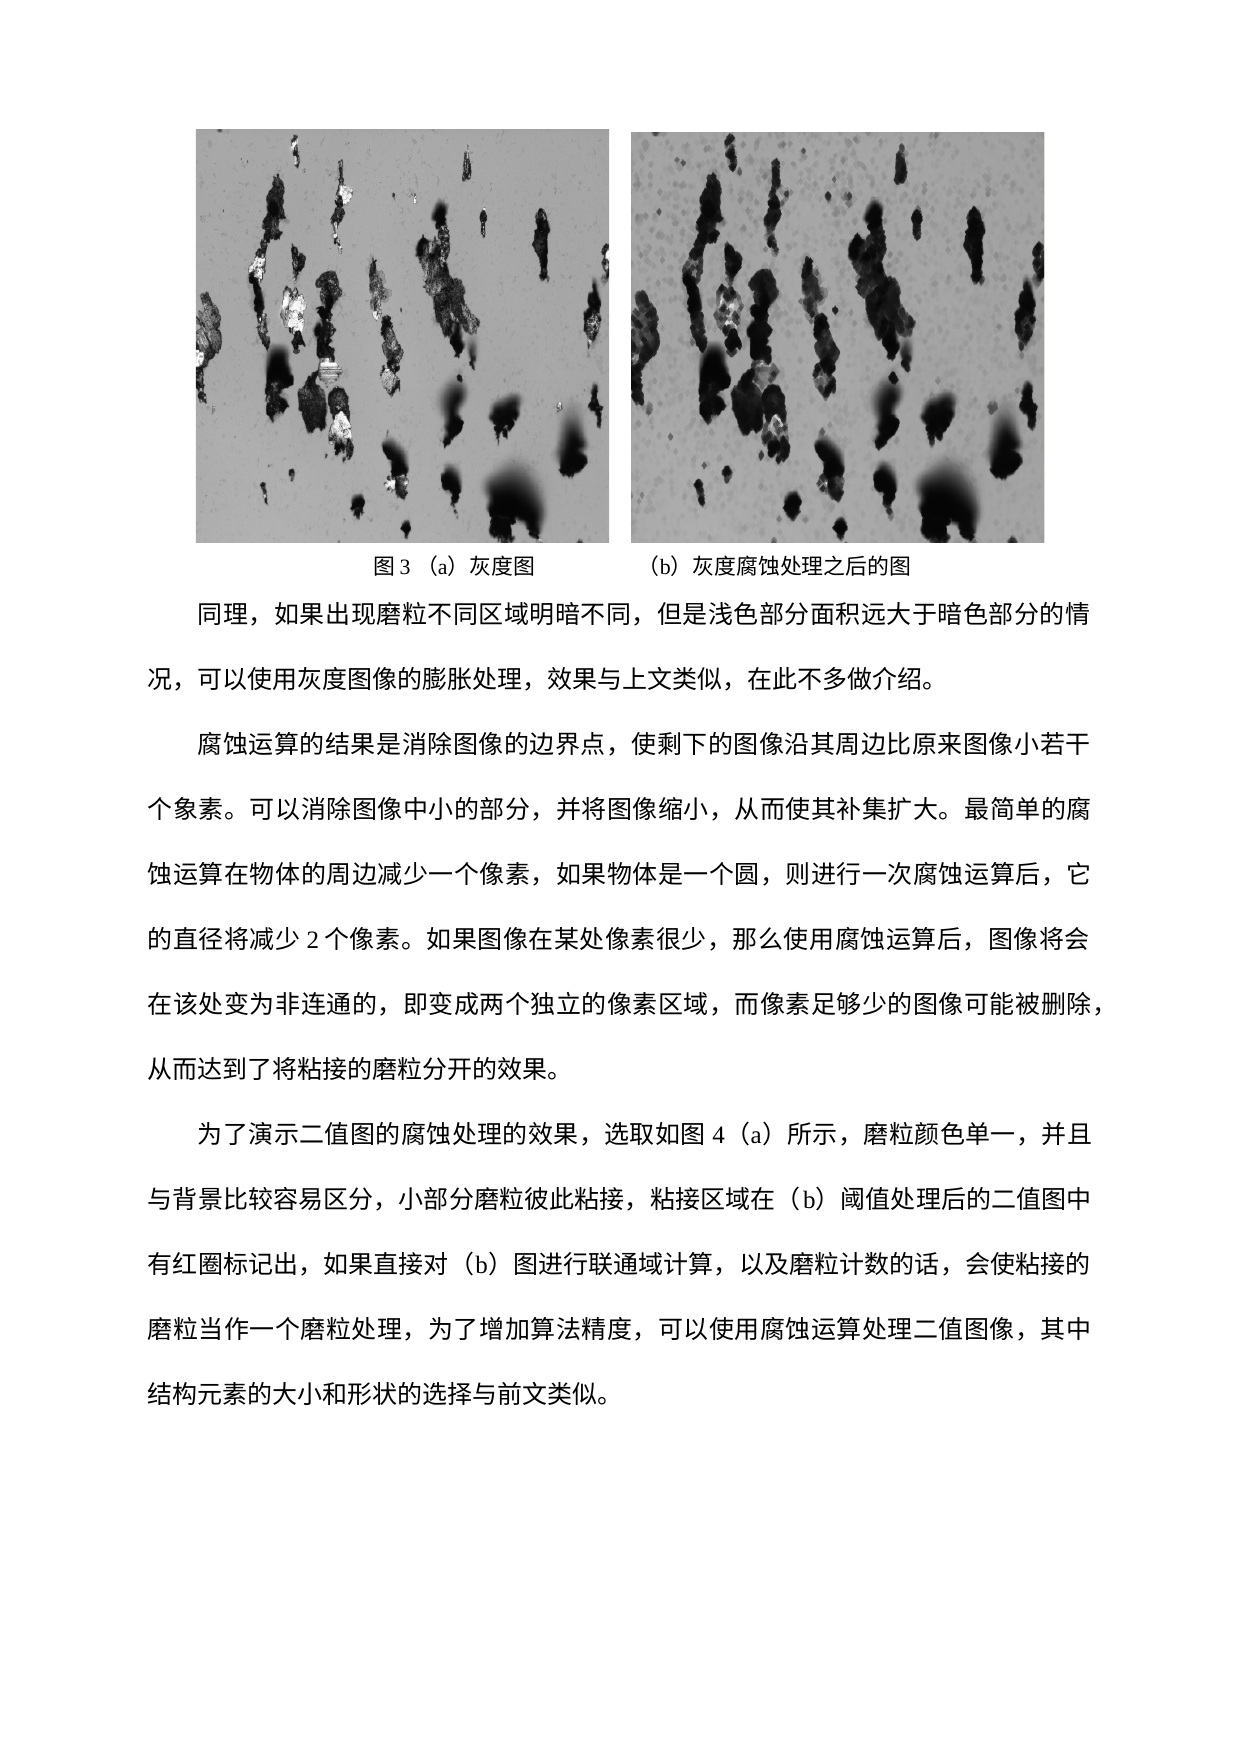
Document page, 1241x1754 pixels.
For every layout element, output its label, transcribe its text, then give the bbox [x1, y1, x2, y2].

picture [195, 129, 610, 543]
text 为了演示二值图的腐蚀处理的效果，选取如图4（a）所示，磨粒颜色单一，并且与背景比较容易区分，小部分磨粒彼此粘接，粘接区域在（b）阈值处理后的二值图中有红圈标记出，如果直接对（b）图进行联通域计算，以及磨粒计数的话，会使粘接的磨粒当作一个磨粒处理，为了增加算法精度，可以使用腐蚀运算处理二值图像，其中结构元素的大小和形状的选择与前文类似。 [148, 1100, 1092, 1425]
picture [631, 132, 1045, 543]
text 图3 （a）灰度图 （b）灰度腐蚀处理之后的图 [148, 543, 1092, 580]
text 同理，如果出现磨粒不同区域明暗不同，但是浅色部分面积远大于暗色部分的情况，可以使用灰度图像的膨胀处理，效果与上文类似，在此不多做介绍。 [148, 580, 1092, 710]
text 腐蚀运算的结果是消除图像的边界点，使剩下的图像沿其周边比原来图像小若干个象素。可以消除图像中小的部分，并将图像缩小，从而使其补集扩大。最简单的腐蚀运算在物体的周边减少一个像素，如果物体是一个圆，则进行一次腐蚀运算后，它的直径将减少2个像素。如果图像在某处像素很少，那么使用腐蚀运算后，图像将会在该处变为非连通的，即变成两个独立的像素区域，而像素足够少的图像可能被删除，从而达到了将粘接的磨粒分开的效果。 [148, 710, 1092, 1100]
